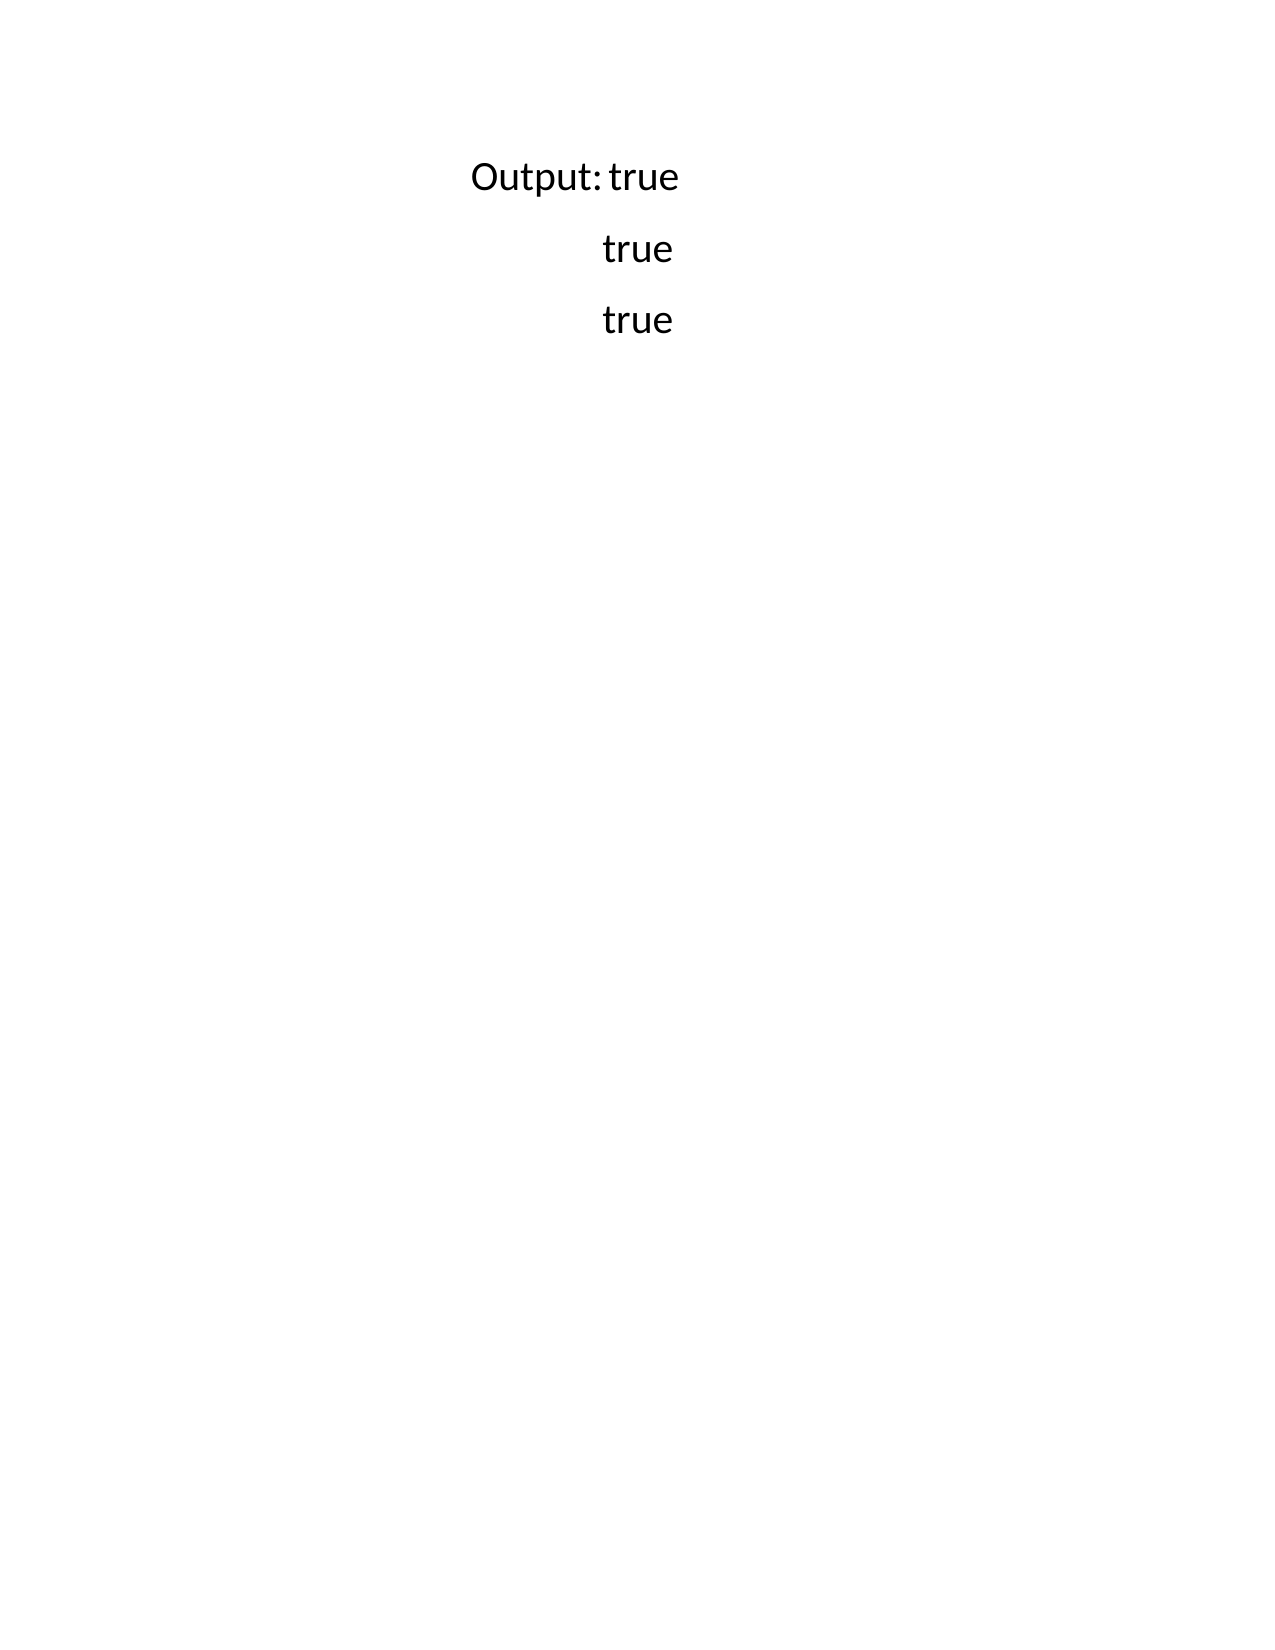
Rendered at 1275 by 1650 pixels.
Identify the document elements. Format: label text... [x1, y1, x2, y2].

text true [150, 222, 1125, 272]
text true [150, 293, 1125, 344]
text Output: true [150, 150, 1125, 201]
